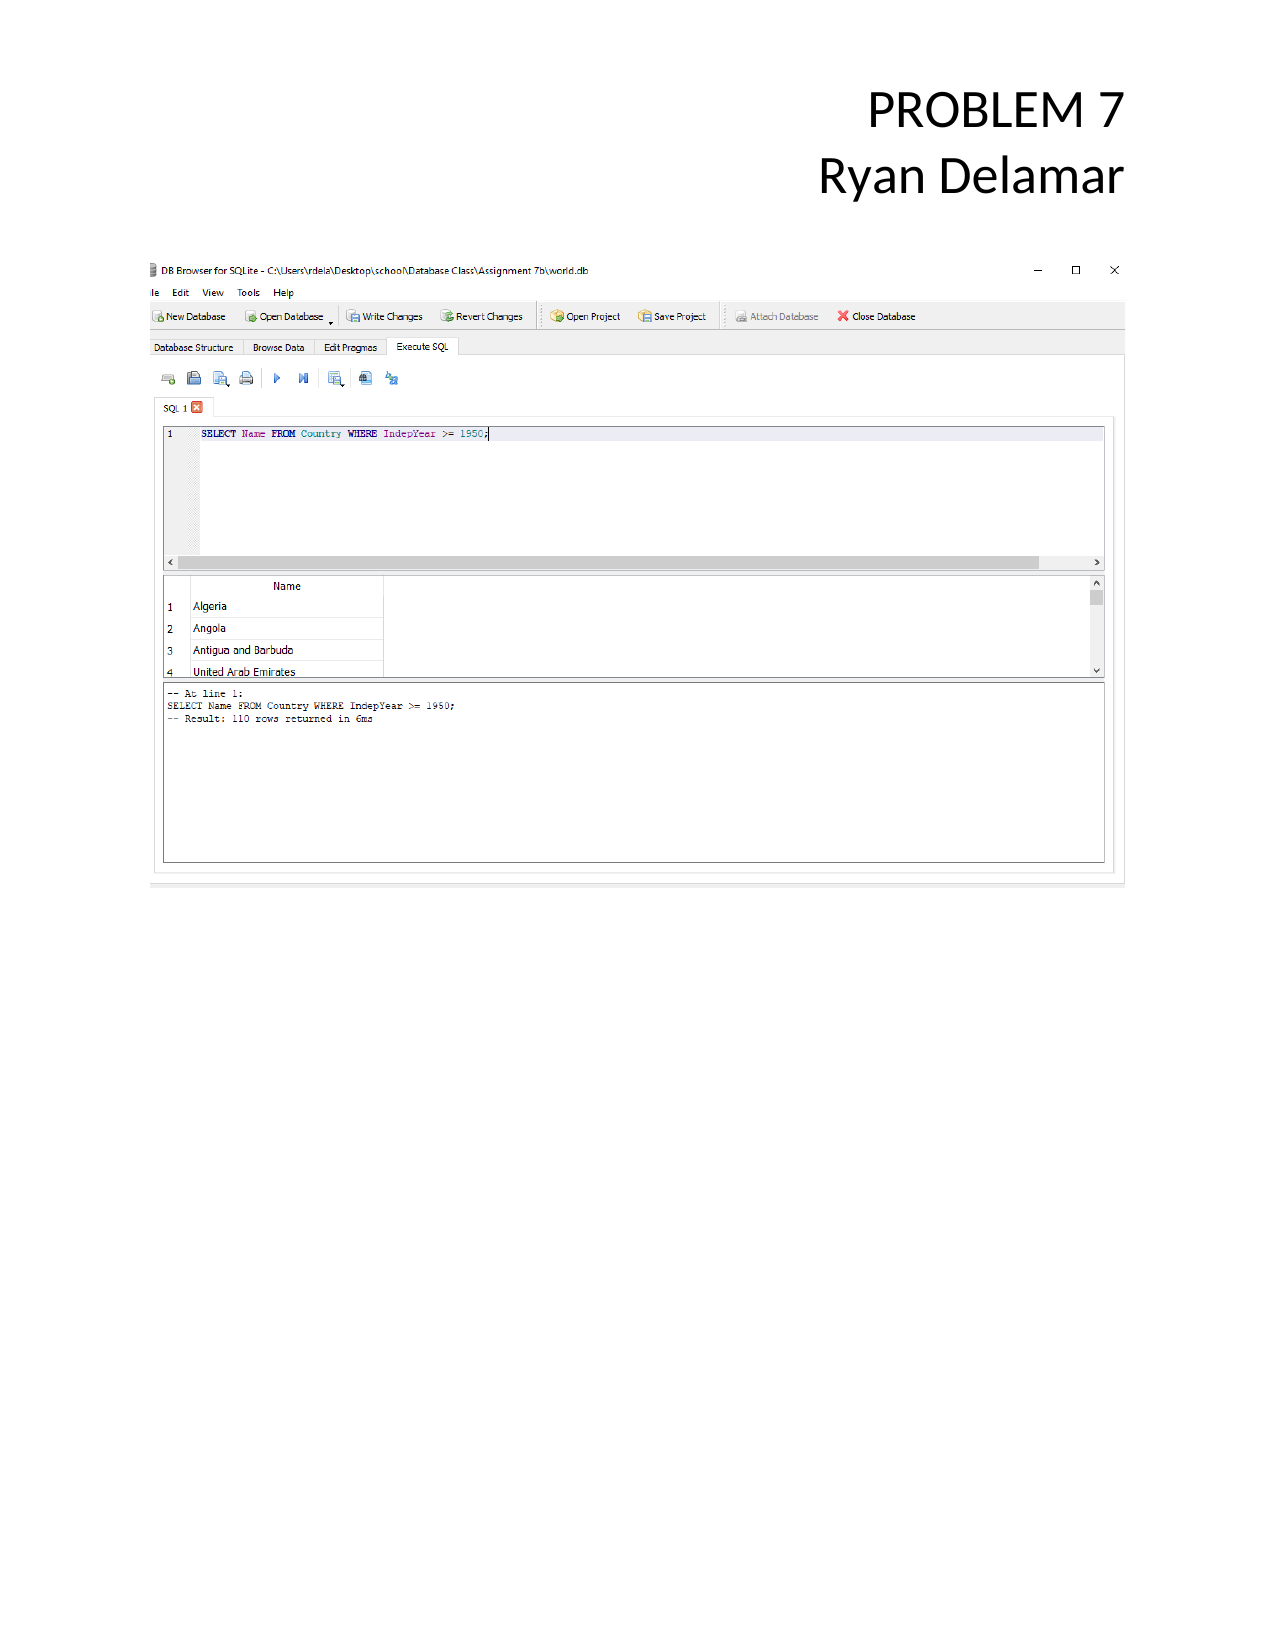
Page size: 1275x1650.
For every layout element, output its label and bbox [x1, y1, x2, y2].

picture [150, 263, 1125, 888]
